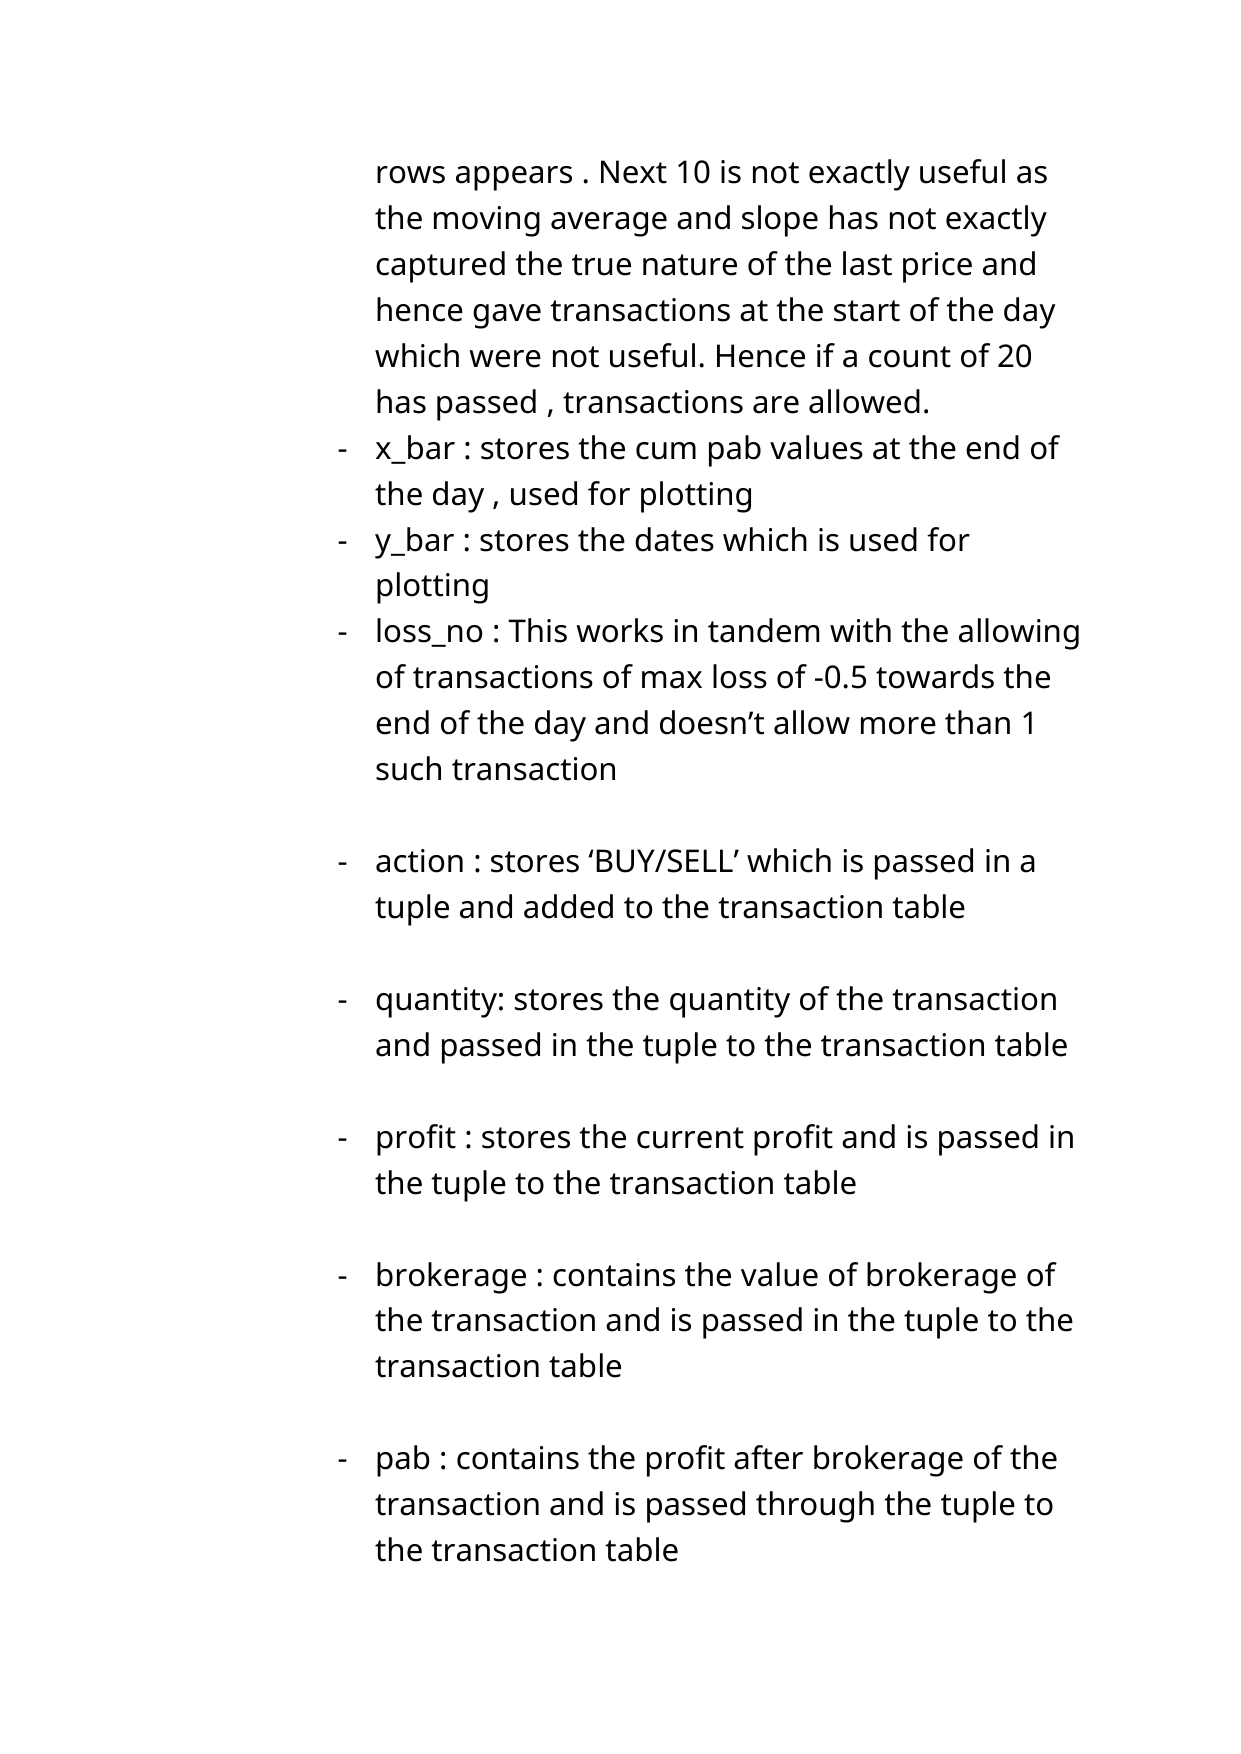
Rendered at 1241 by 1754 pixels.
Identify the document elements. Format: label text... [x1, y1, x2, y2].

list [337, 150, 1090, 422]
list x_bar : stores the cum pab values at the end of the day , used for plotting [337, 426, 1090, 514]
list action : stores ‘BUY/SELL’ which is passed in a tuple and added to the transaction table [337, 839, 1090, 928]
list profit : stores the current profit and is passed in the tuple to the transaction table [337, 1115, 1090, 1203]
list loss_no : This works in tandem with the allowing of transactions of max loss of -0.5 towards the end of the day and doesn’t allow more than 1 such transaction [337, 609, 1090, 790]
list brokerage : contains the value of brokerage of the transaction and is passed in the tuple to the transaction table [337, 1252, 1090, 1387]
list quantity: stores the quantity of the transaction and passed in the tuple to the transaction table [337, 977, 1090, 1065]
list pab : contains the profit after brokerage of the transaction and is passed through the tuple to the transaction table [337, 1436, 1090, 1571]
list y_bar : stores the dates which is used for plotting [337, 517, 1090, 606]
